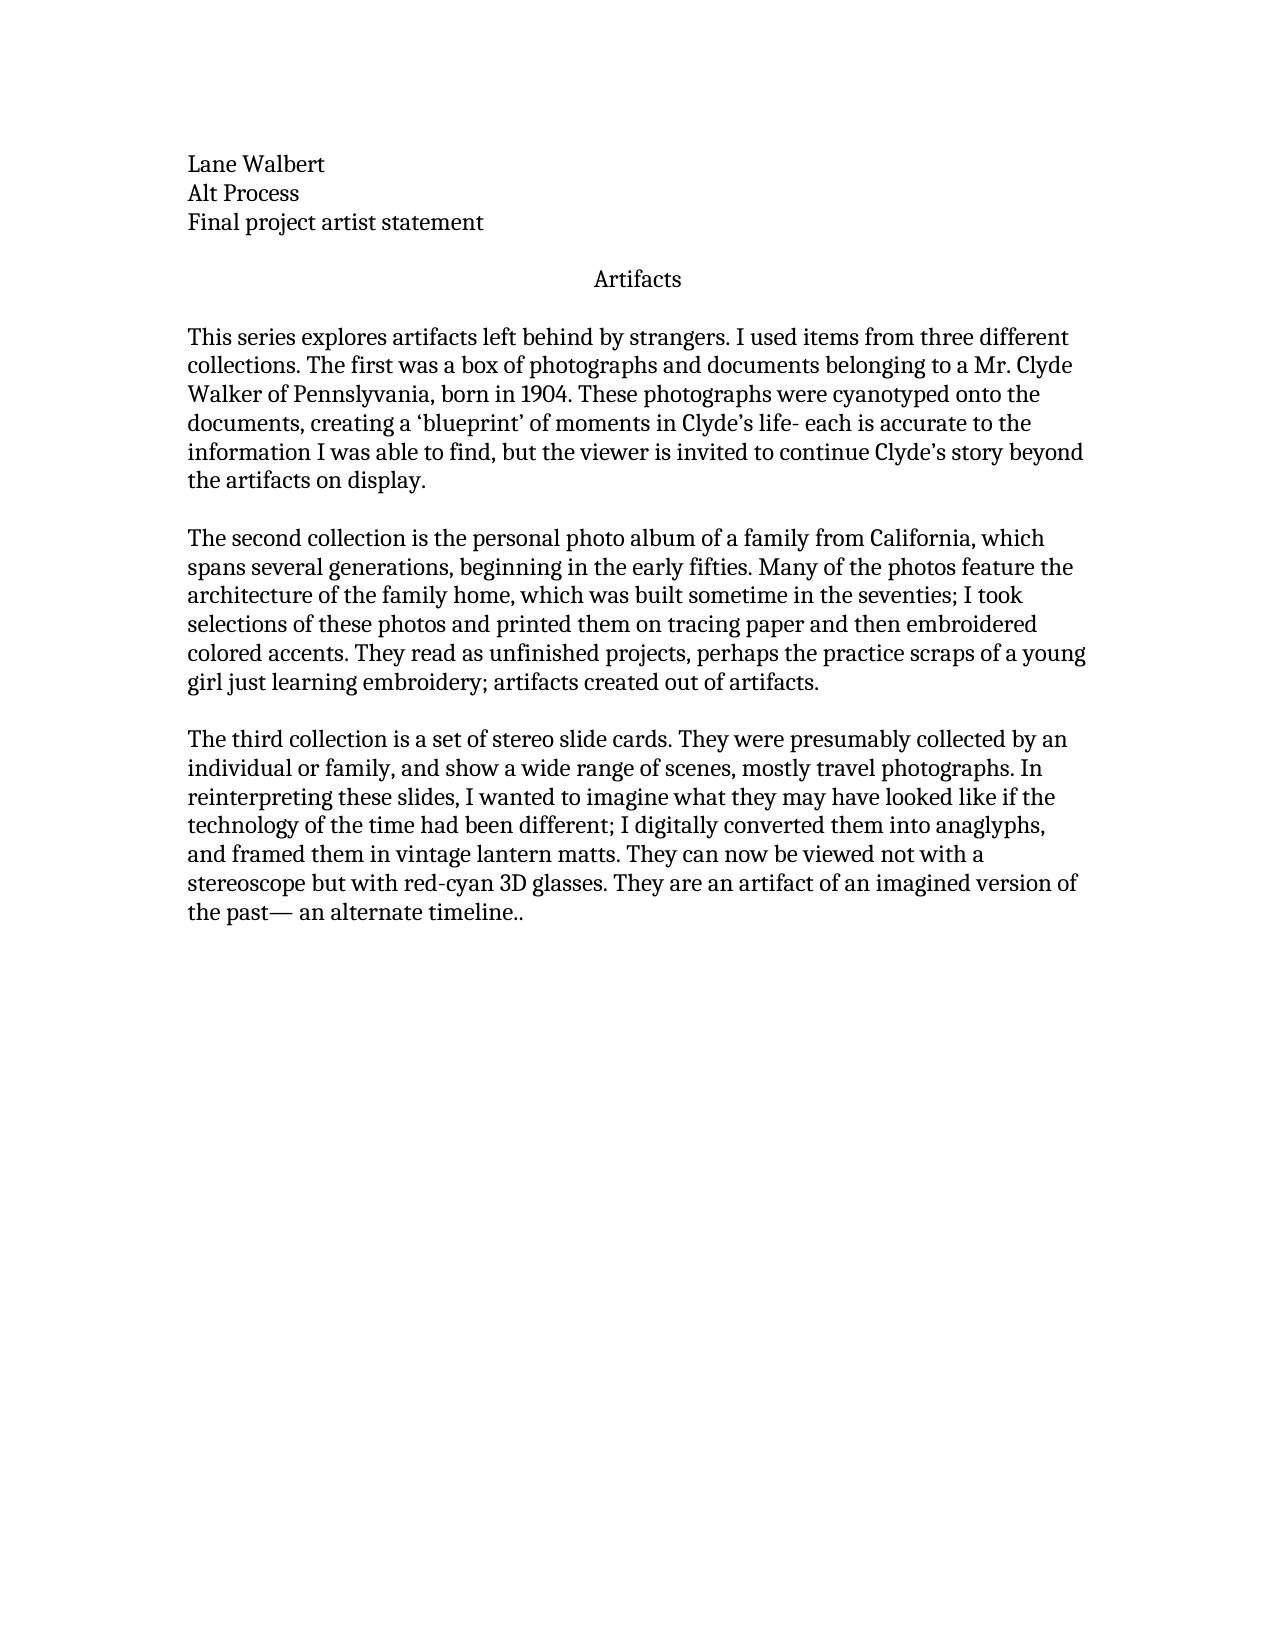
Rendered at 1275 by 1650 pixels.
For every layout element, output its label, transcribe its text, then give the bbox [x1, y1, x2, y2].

text The third collection is a set of stereo slide cards. They were presumably collected by an individual or family, and show a wide range of scenes, mostly travel photographs. In reinterpreting these slides, I wanted to imagine what they may have looked like if the technology of the time had been different; I digitally converted them into anaglyphs, and framed them in vintage lantern matts. They can now be viewed not with a stereoscope but with red-cyan 3D glasses. They are an artifact of an imagined version of the past— an alternate timeline.. [187, 725, 1087, 926]
text Artifacts [187, 265, 1087, 294]
text This series explores artifacts left behind by strangers. I used items from three different collections. The first was a box of photographs and documents belonging to a Mr. Clyde Walker of Pennslyvania, born in 1904. These photographs were cyanotyped onto the documents, creating a ‘blueprint’ of moments in Clyde’s life- each is accurate to the information I was able to find, but the viewer is invited to continue Clyde’s story beyond the artifacts on display. [187, 322, 1087, 495]
text Final project artist statement [187, 207, 1087, 236]
text Lane Walbert [187, 150, 1087, 179]
text Alt Process [187, 179, 1087, 207]
text The second collection is the personal photo album of a family from California, which spans several generations, beginning in the early fifties. Many of the photos feature the architecture of the family home, which was built sometime in the seventies; I took selections of these photos and printed them on tracing paper and then embroidered colored accents. They read as unfinished projects, perhaps the practice scraps of a young girl just learning embroidery; artifacts created out of artifacts. [187, 524, 1087, 696]
